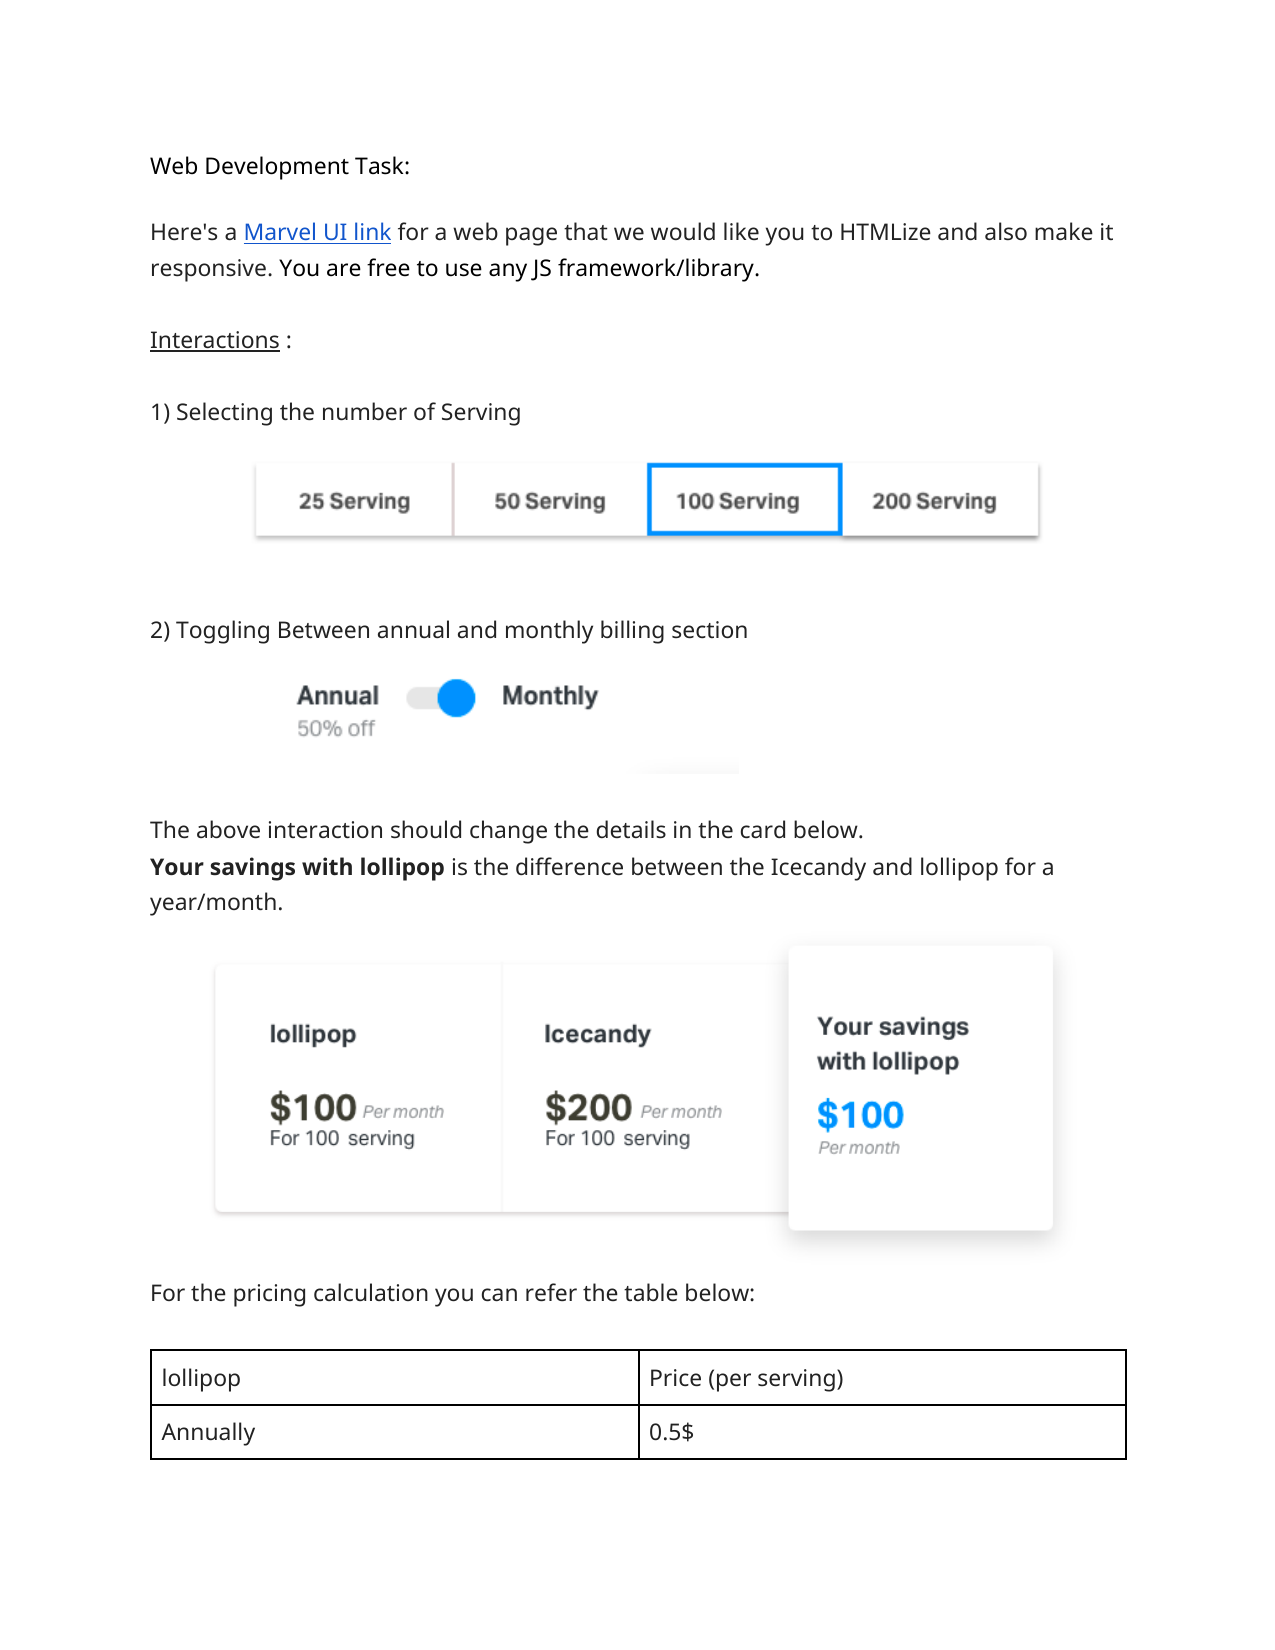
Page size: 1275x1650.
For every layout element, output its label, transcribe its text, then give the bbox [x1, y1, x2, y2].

picture [150, 431, 1125, 574]
text 1) Selecting the number of Serving 2) Toggling Between annual and monthly billing section The above interaction should change the details in the card below. Your savings with lollipop is the difference between the Icecandy and lollipop for a year/month. [150, 574, 1125, 921]
text For the pricing calculation you can refer the table below: [150, 1277, 1125, 1309]
table_header lollipop [152, 1351, 638, 1403]
picture [150, 921, 1125, 1274]
picture [150, 648, 739, 774]
text 1) Selecting the number of Serving 2) Toggling Between annual and monthly billing section The above interaction should change the details in the card below. Your savings with lollipop is the difference between the Icecandy and lollipop for a year/month. [150, 360, 1125, 431]
table_cell 0.5$ [640, 1406, 1125, 1458]
text Web Development Task: Here's a Marvel UI link for a web page that we would like you to HTMLize and also make it responsive. You are free to use any JS framework/library. Interactions : [150, 150, 1125, 355]
table_header Price (per serving) [640, 1351, 1125, 1403]
table_cell Annually [152, 1406, 638, 1458]
